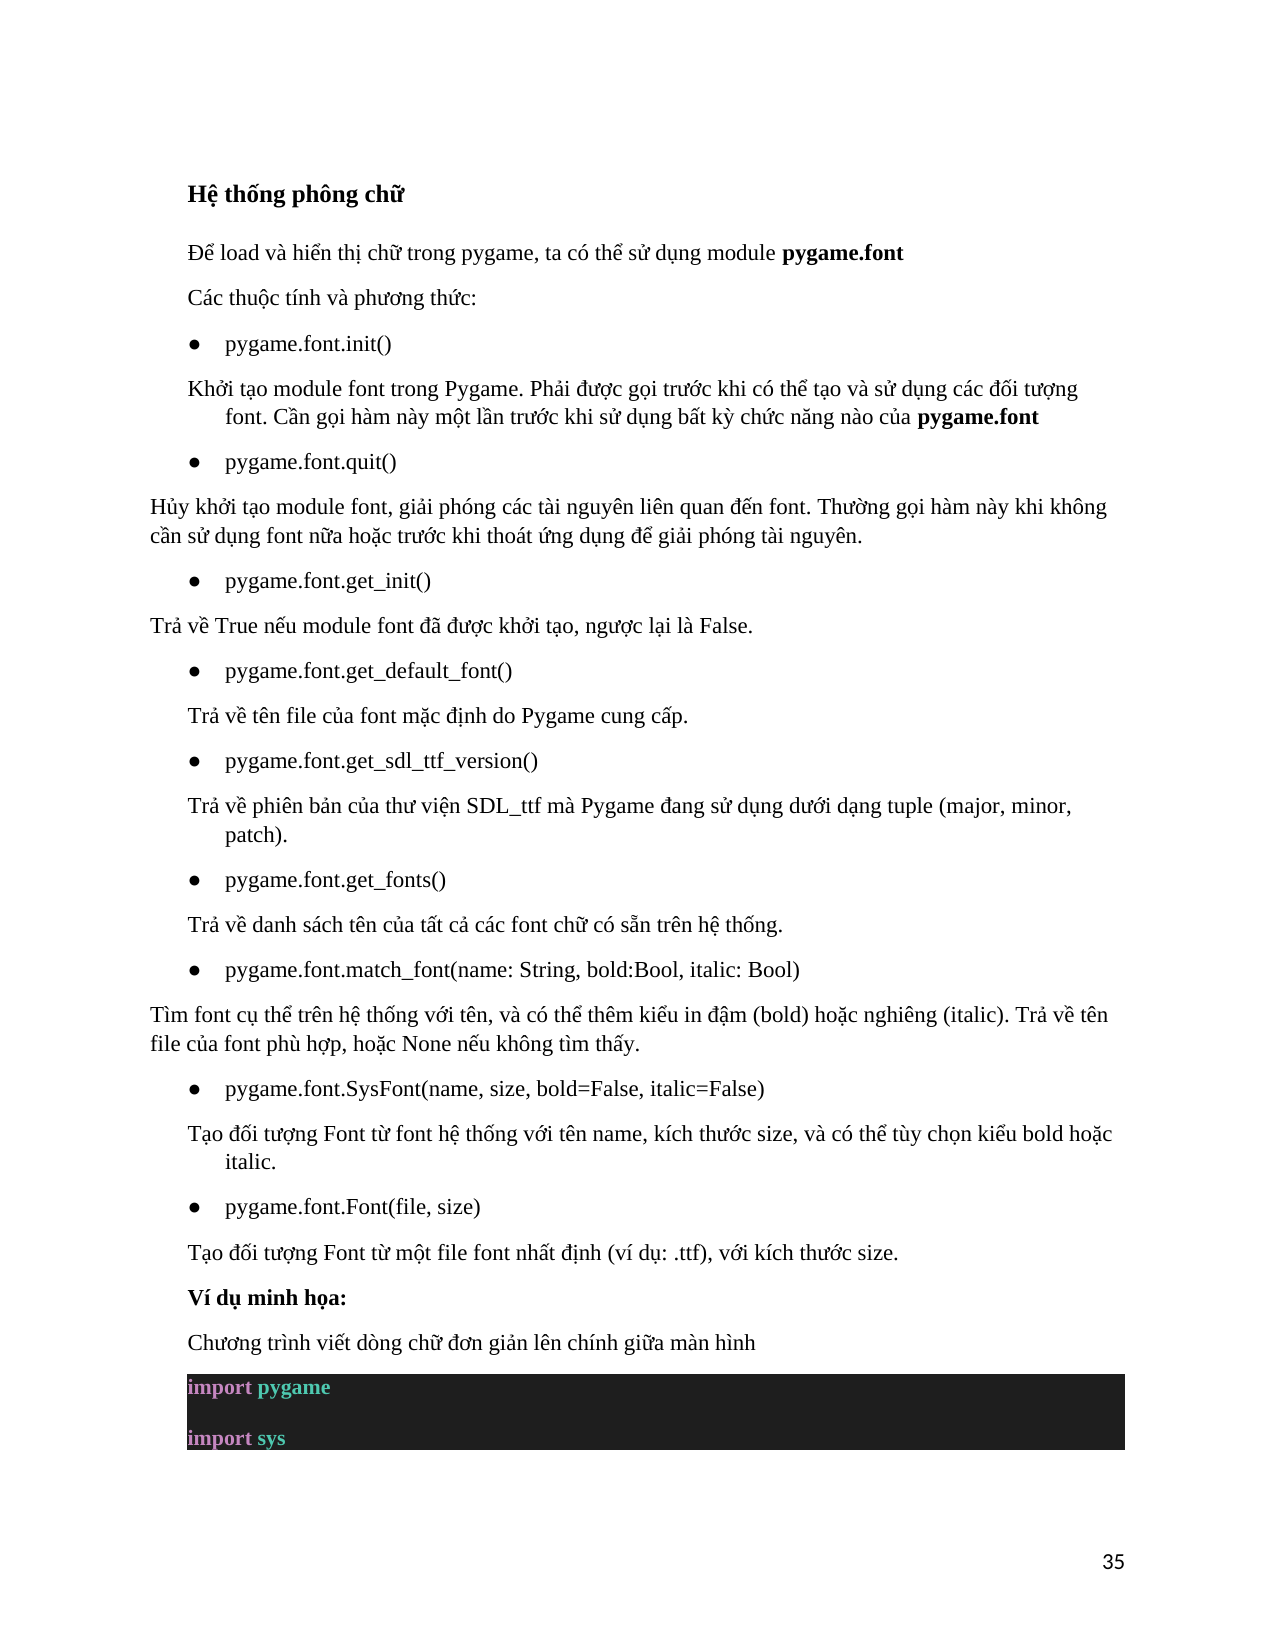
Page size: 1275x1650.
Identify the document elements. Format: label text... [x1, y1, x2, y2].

list pygame.font.init() [187, 329, 1125, 356]
text Tạo đối tượng Font từ font hệ thống với tên name, kích thước size, và có thể tùy chọn kiểu bold hoặc italic. [187, 1120, 1125, 1175]
list pygame.font.quit() [187, 448, 1125, 474]
list pygame.font.match_font(name: String, bold:Bool, italic: Bool) [187, 956, 1125, 982]
text Trả về danh sách tên của tất cả các font chữ có sẵn trên hệ thống. [187, 911, 1125, 937]
text Tạo đối tượng Font từ một file font nhất định (ví dụ: .ttf), với kích thước size. [187, 1238, 1125, 1265]
text Chương trình viết dòng chữ đơn giản lên chính giữa màn hình [187, 1329, 1125, 1355]
text import sys [187, 1424, 1125, 1450]
text Để load và hiển thị chữ trong pygame, ta có thể sử dụng module pygame.font [187, 239, 1125, 266]
text Các thuộc tính và phương thức: [187, 284, 1125, 311]
list pygame.font.SysFont(name, size, bold=False, italic=False) [187, 1075, 1125, 1101]
text Tìm font cụ thể trên hệ thống với tên, và có thể thêm kiểu in đậm (bold) hoặc nghiêng (italic). Trả về tên file của font phù hợp, hoặc None nếu không tìm thấy. [150, 1001, 1125, 1056]
list pygame.font.get_fonts() [187, 866, 1125, 892]
list pygame.font.get_init() [187, 567, 1125, 593]
text Ví dụ minh họa: [187, 1284, 1125, 1310]
list pygame.font.get_default_font() [187, 657, 1125, 683]
subtitle Hệ thống phông chữ [187, 179, 1125, 208]
text Trả về phiên bản của thư viện SDL_ttf mà Pygame đang sử dụng dưới dạng tuple (major, minor, patch). [187, 792, 1125, 847]
list pygame.font.Font(file, size) [187, 1193, 1125, 1220]
text Trả về True nếu module font đã được khởi tạo, ngược lại là False. [150, 612, 1125, 638]
text import pygame [187, 1374, 1125, 1399]
list pygame.font.get_sdl_ttf_version() [187, 747, 1125, 774]
text Khởi tạo module font trong Pygame. Phải được gọi trước khi có thể tạo và sử dụng các đối tượng font. Cần gọi hàm này một lần trước khi sử dụng bất kỳ chức năng nào của pygame.font [187, 375, 1125, 429]
text Hủy khởi tạo module font, giải phóng các tài nguyên liên quan đến font. Thường gọi hàm này khi không cần sử dụng font nữa hoặc trước khi thoát ứng dụng để giải phóng tài nguyên. [150, 493, 1125, 548]
text Trả về tên file của font mặc định do Pygame cung cấp. [187, 702, 1125, 728]
